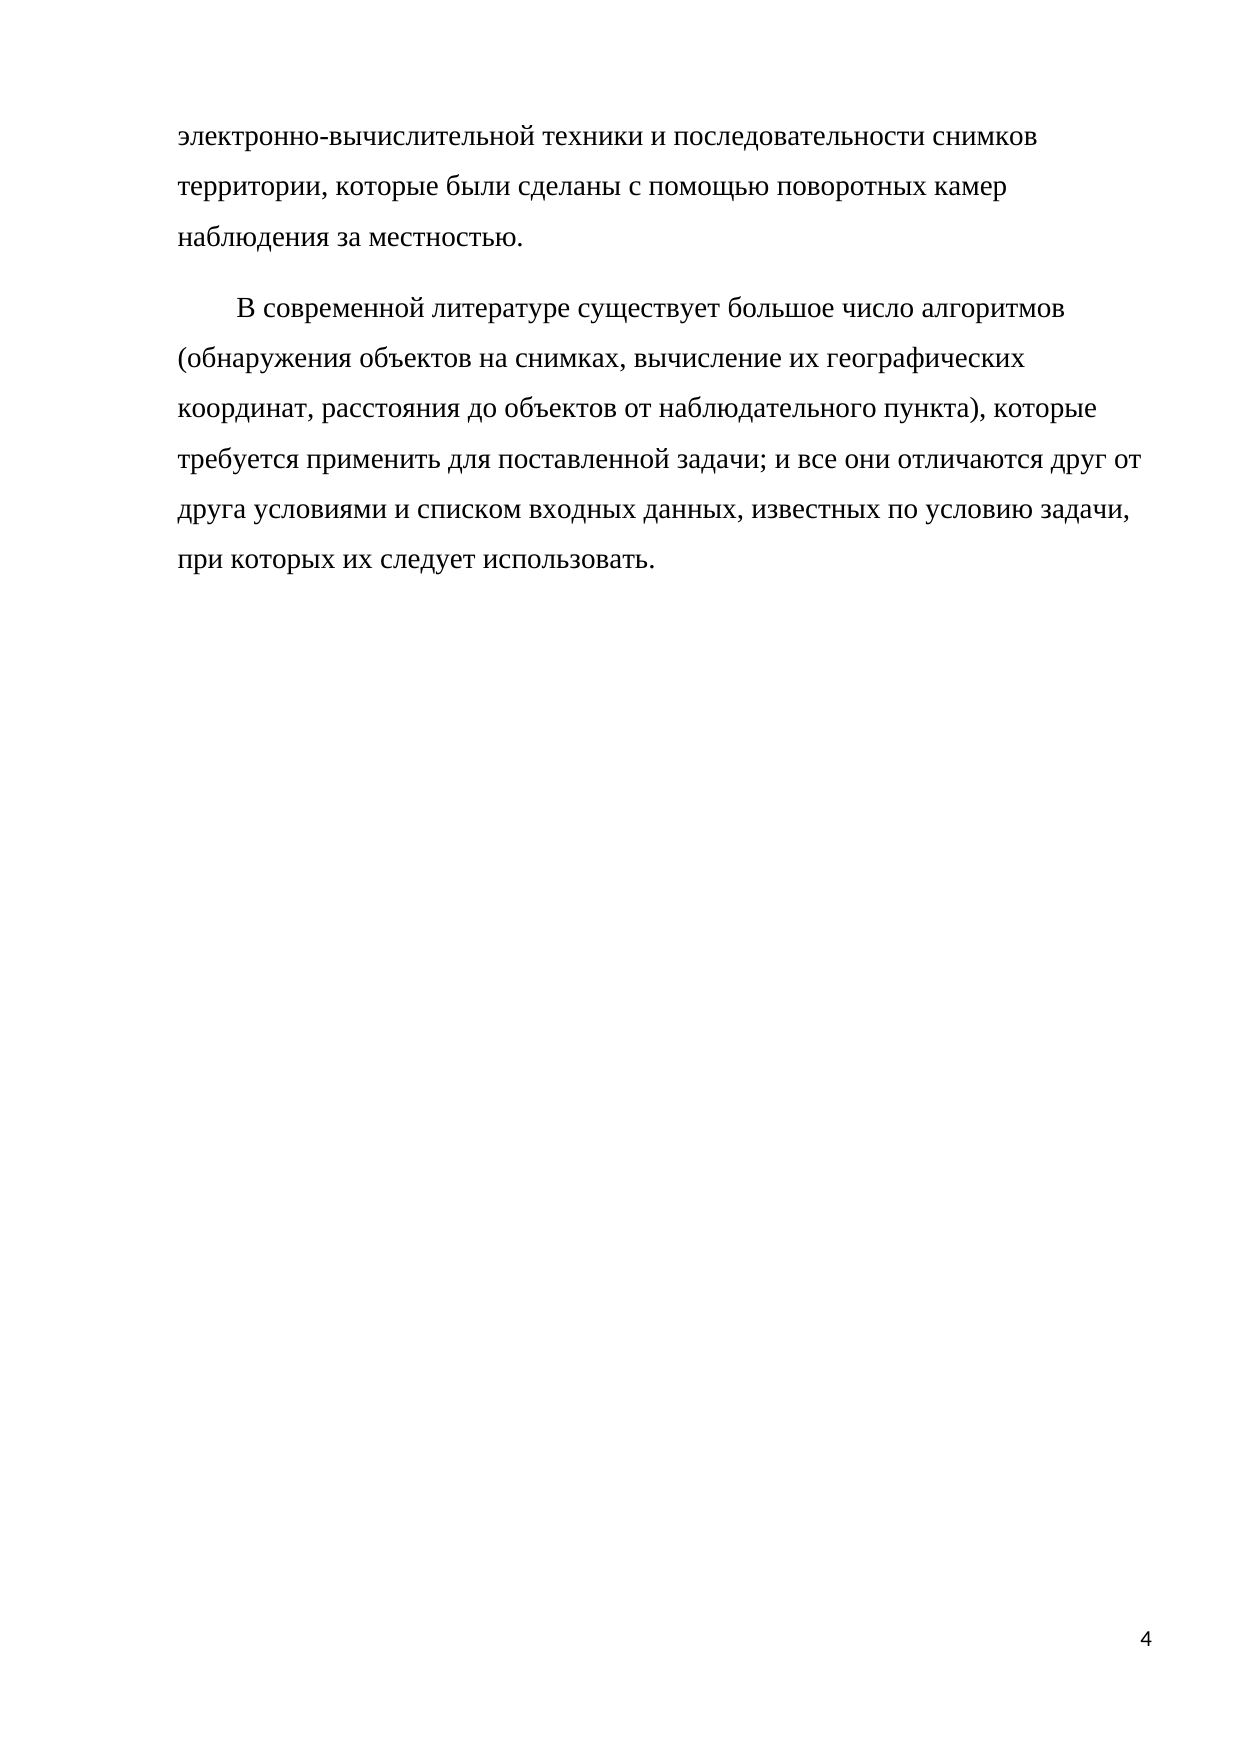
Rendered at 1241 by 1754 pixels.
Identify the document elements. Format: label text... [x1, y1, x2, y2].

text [177, 118, 1152, 252]
text В современной литературе существует большое число алгоритмов (обнаружения объектов на снимках, вычисление их географических координат, расстояния до объектов от наблюдательного пункта), которые требуется применить для поставленной задачи; и все они отличаются друг от друга условиями и списком входных данных, известных по условию задачи, при которых их следует использовать. [177, 290, 1152, 575]
